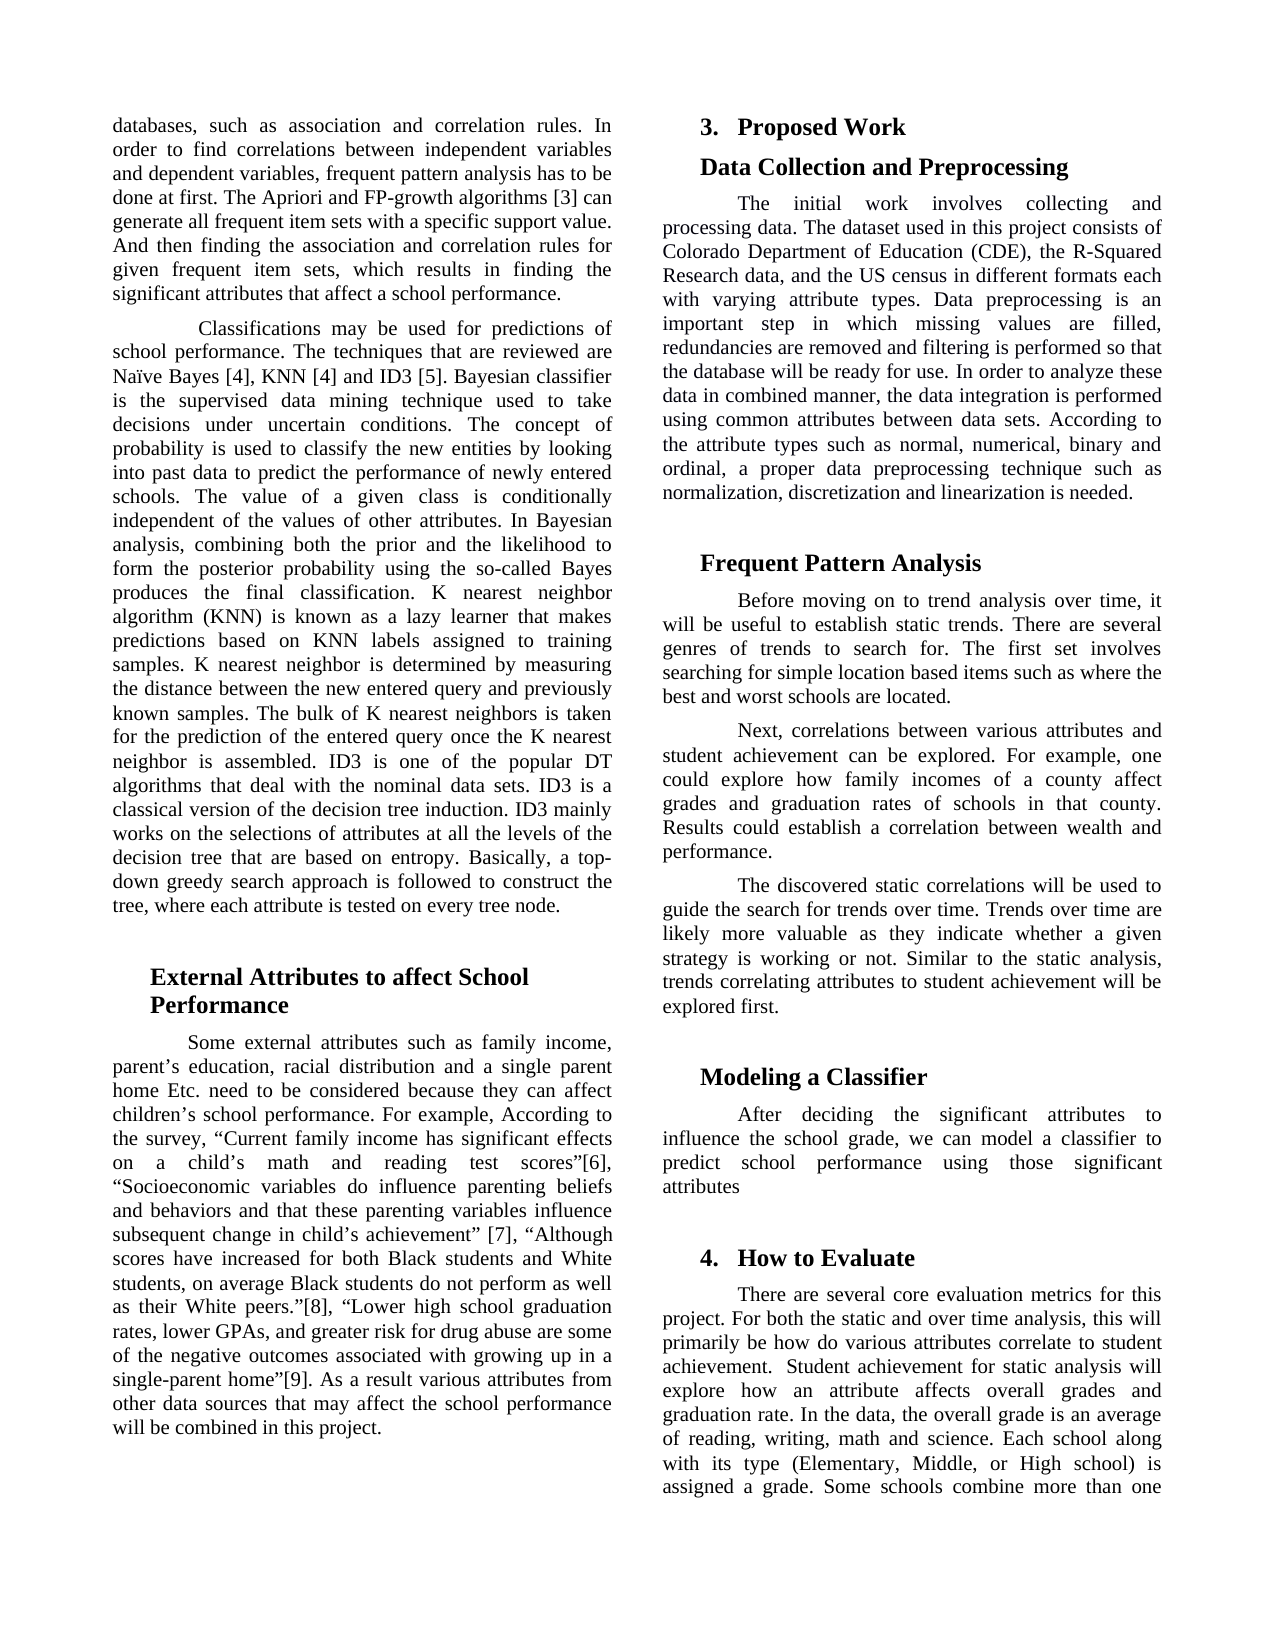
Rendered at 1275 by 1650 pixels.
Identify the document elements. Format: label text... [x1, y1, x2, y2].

subtitle Data Collection and Preprocessing [700, 152, 1162, 180]
text Before moving on to trend analysis over time, it will be useful to establish static trends. There are several genres of trends to search for. The first set involves searching for simple location based items such as where the best and worst schools are located. [662, 588, 1162, 708]
text After deciding the significant attributes to influence the school grade, we can model a classifier to predict school performance using those significant attributes [662, 1102, 1162, 1198]
subtitle Frequent Pattern Analysis [700, 548, 1162, 577]
text Some external attributes such as family income, parent’s education, racial distribution and a single parent home Etc. need to be considered because they can affect children’s school performance. For example, According to the survey, “Current family income has significant effects on a child’s math and reading test scores”[6], “Socioeconomic variables do influence parenting beliefs and behaviors and that these parenting variables influence subsequent change in child’s achievement” [7], “Although scores have increased for both Black students and White students, on average Black students do not perform as well as their White peers.”[8], “Lower high school graduation rates, lower GPAs, and greater risk for drug abuse are some of the negative outcomes associated with growing up in a single-parent home”[9]. As a result various attributes from other data sources that may affect the school performance will be combined in this project. [112, 1030, 613, 1439]
text Classifications may be used for predictions of school performance. The techniques that are reviewed are Naïve Bayes [4], KNN [4] and ID3 [5]. Bayesian classifier is the supervised data mining technique used to take decisions under uncertain conditions. The concept of probability is used to classify the new entities by looking into past data to predict the performance of newly entered schools. The value of a given class is conditionally independent of the values of other attributes. In Bayesian analysis, combining both the prior and the likelihood to form the posterior probability using the so-called Bayes produces the final classification. K nearest neighbor algorithm (KNN) is known as a lazy learner that makes predictions based on KNN labels assigned to training samples. K nearest neighbor is determined by measuring the distance between the new entered query and previously known samples. The bulk of K nearest neighbors is taken for the prediction of the entered query once the K nearest neighbor is assembled. ID3 is one of the popular DT algorithms that deal with the nominal data sets. ID3 is a classical version of the decision tree induction. ID3 mainly works on the selections of attributes at all the levels of the decision tree that are based on entropy. Basically, a top-down greedy search approach is followed to construct the tree, where each attribute is tested on every tree node. [112, 315, 613, 917]
text The discovered static correlations will be used to guide the search for trends over time. Trends over time are likely more valuable as they indicate whether a given strategy is working or not. Similar to the static analysis, trends correlating attributes to student achievement will be explored first. [662, 873, 1162, 1018]
subtitle How to Evaluate [700, 1243, 1162, 1272]
subtitle Proposed Work [700, 112, 1162, 141]
subtitle Modeling a Classifier [700, 1062, 1162, 1091]
text The initial work involves collecting and processing data. The dataset used in this project consists of Colorado Department of Education (CDE), the R-Squared Research data, and the US census in different formats each with varying attribute types. Data preprocessing is an important step in which missing values are filled, redundancies are removed and filtering is performed so that the database will be ready for use. In order to analyze these data in combined manner, the data integration is performed using common attributes between data sets. According to the attribute types such as normal, numerical, binary and ordinal, a proper data preprocessing technique such as normalization, discretization and linearization is needed. [662, 191, 1162, 504]
subtitle External Attributes to affect School Performance [150, 962, 613, 1019]
text Next, correlations between various attributes and student achievement can be explored. For example, one could explore how family incomes of a county affect grades and graduation rates of schools in that county. Results could establish a correlation between wealth and performance. [662, 718, 1162, 863]
